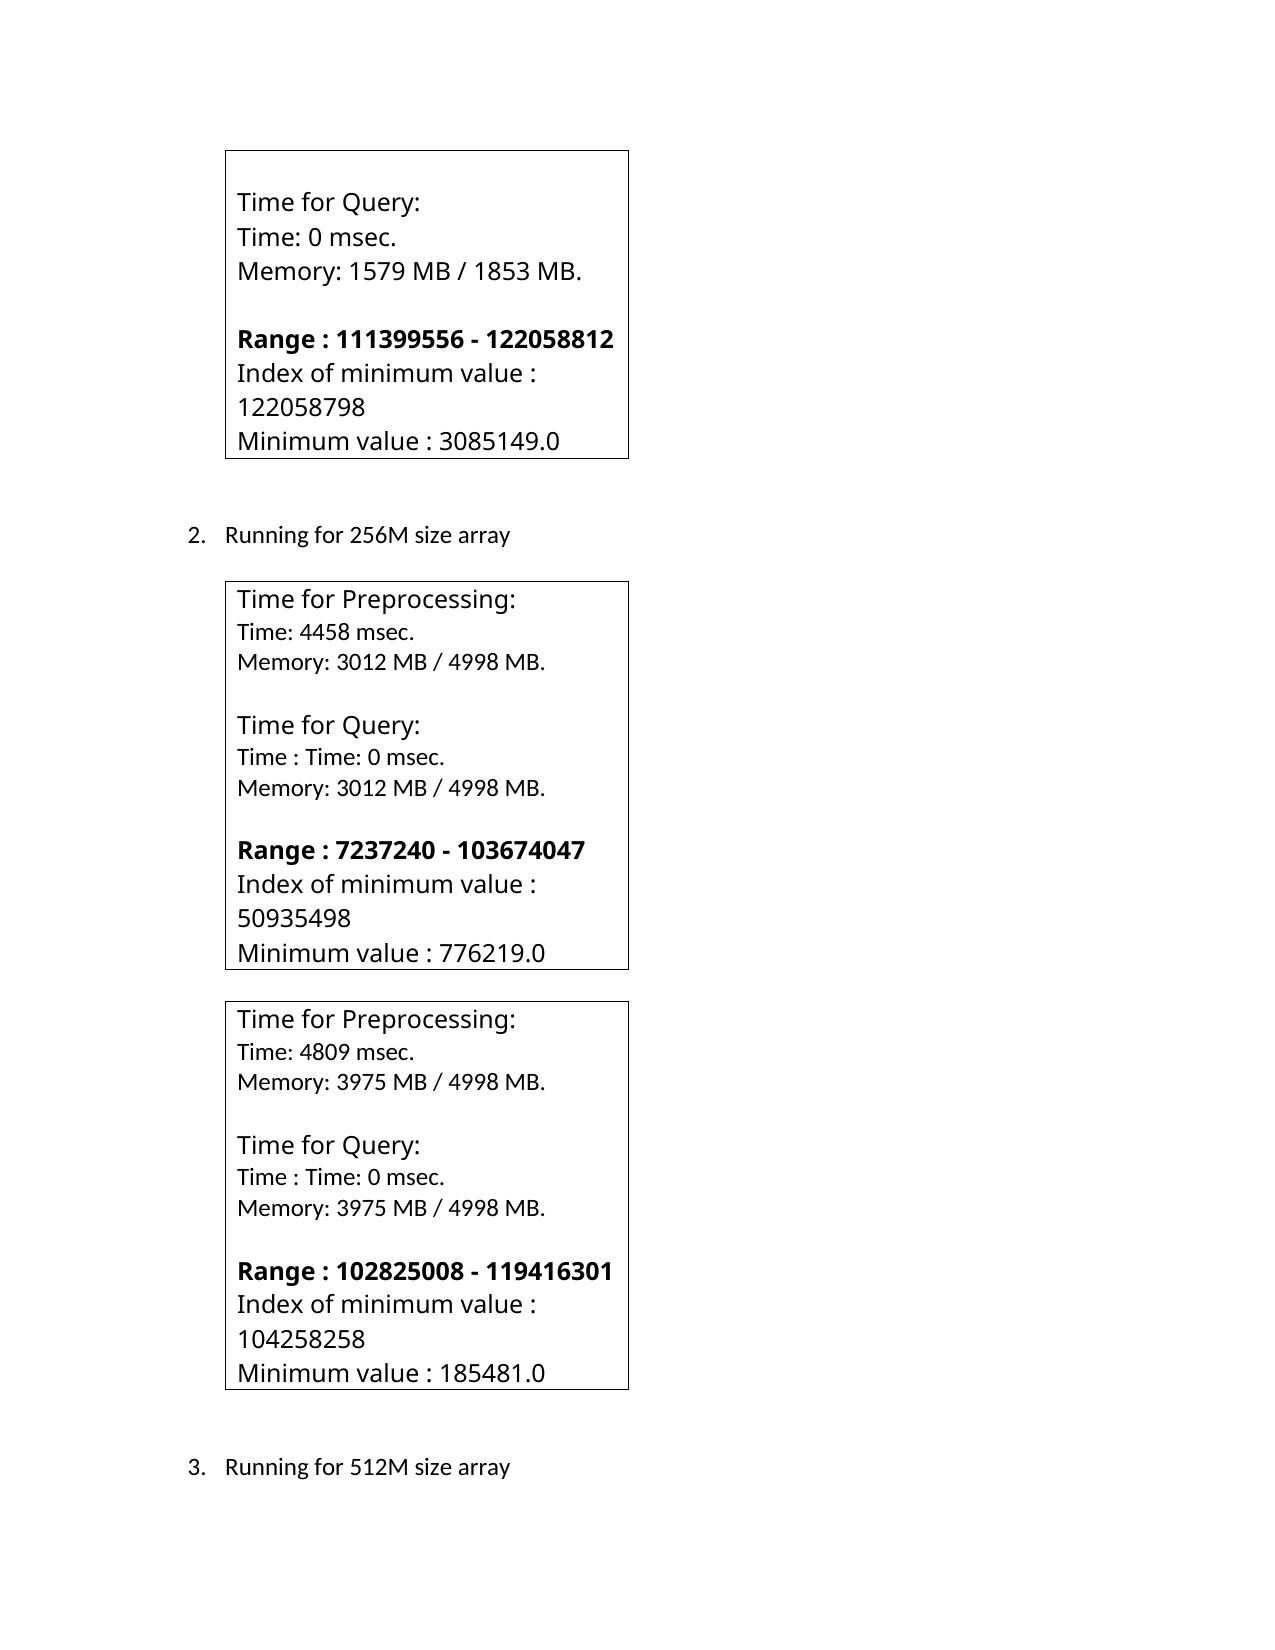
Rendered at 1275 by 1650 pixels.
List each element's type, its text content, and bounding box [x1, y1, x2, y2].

table_header Time for Preprocessing: Time: 4809 msec. Memory: 3975 MB / 4998 MB. Time for Query: Time : Time: 0 msec. Memory: 3975 MB / 4998 MB. Range : 102825008 - 119416301 Index of minimum value : 104258258 Minimum value : 185481.0 [226, 1002, 628, 1389]
list Running for 512M size array [187, 1451, 1125, 1482]
list Running for 256M size array [187, 520, 1125, 550]
table_header Time for Preprocessing: Time: 4458 msec. Memory: 3012 MB / 4998 MB. Time for Query: Time : Time: 0 msec. Memory: 3012 MB / 4998 MB. Range : 7237240 - 103674047 Index of minimum value : 50935498 Minimum value : 776219.0 [226, 582, 628, 969]
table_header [226, 151, 628, 458]
